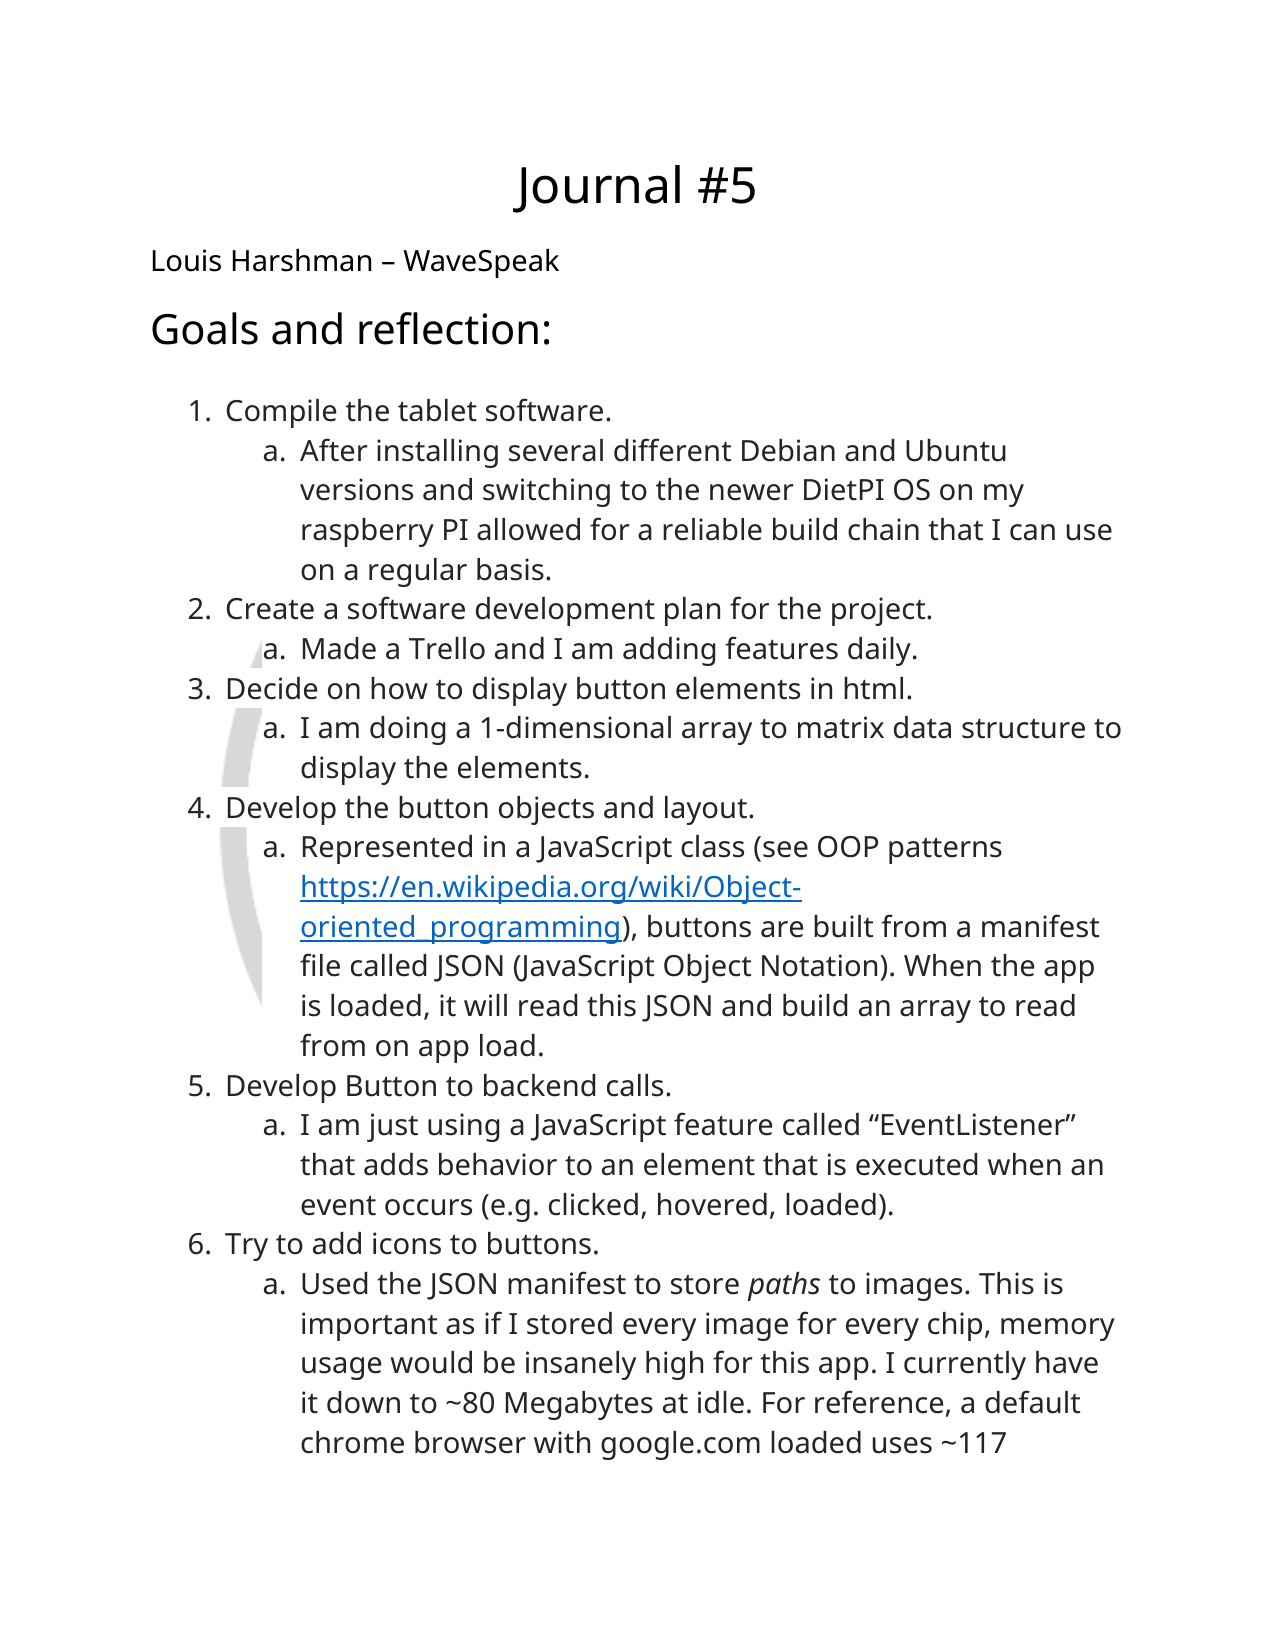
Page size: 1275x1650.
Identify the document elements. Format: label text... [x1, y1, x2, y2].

list Try to add icons to buttons. [187, 1223, 1125, 1263]
list Compile the tablet software. [187, 390, 1125, 430]
list I am just using a JavaScript feature called “EventListener” that adds behavior to an element that is executed when an event occurs (e.g. clicked, hovered, loaded). [262, 1104, 1125, 1223]
list Represented in a JavaScript class (see OOP patterns https://en.wikipedia.org/wiki/Object-oriented_programming), buttons are built from a manifest file called JSON (JavaScript Object Notation). When the app is loaded, it will read this JSON and build an array to read from on app load. [262, 827, 1125, 1065]
text Goals and reflection: [150, 300, 1125, 356]
list Develop Button to backend calls. [187, 1065, 1125, 1104]
list Develop the button objects and layout. [187, 787, 1125, 827]
list After installing several different Debian and Ubuntu versions and switching to the newer DietPI OS on my raspberry PI allowed for a reliable build chain that I can use on a regular basis. [262, 430, 1125, 588]
list Create a software development plan for the project. [187, 588, 1125, 628]
list Made a Trello and I am adding features daily. [262, 628, 1125, 668]
list Decide on how to display button elements in html. [187, 668, 1125, 708]
list I am doing a 1-dimensional array to matrix data structure to display the elements. [262, 708, 1125, 787]
text Louis Harshman – WaveSpeak [150, 240, 1125, 280]
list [262, 1263, 1125, 1462]
text Journal #5 [150, 150, 1125, 218]
